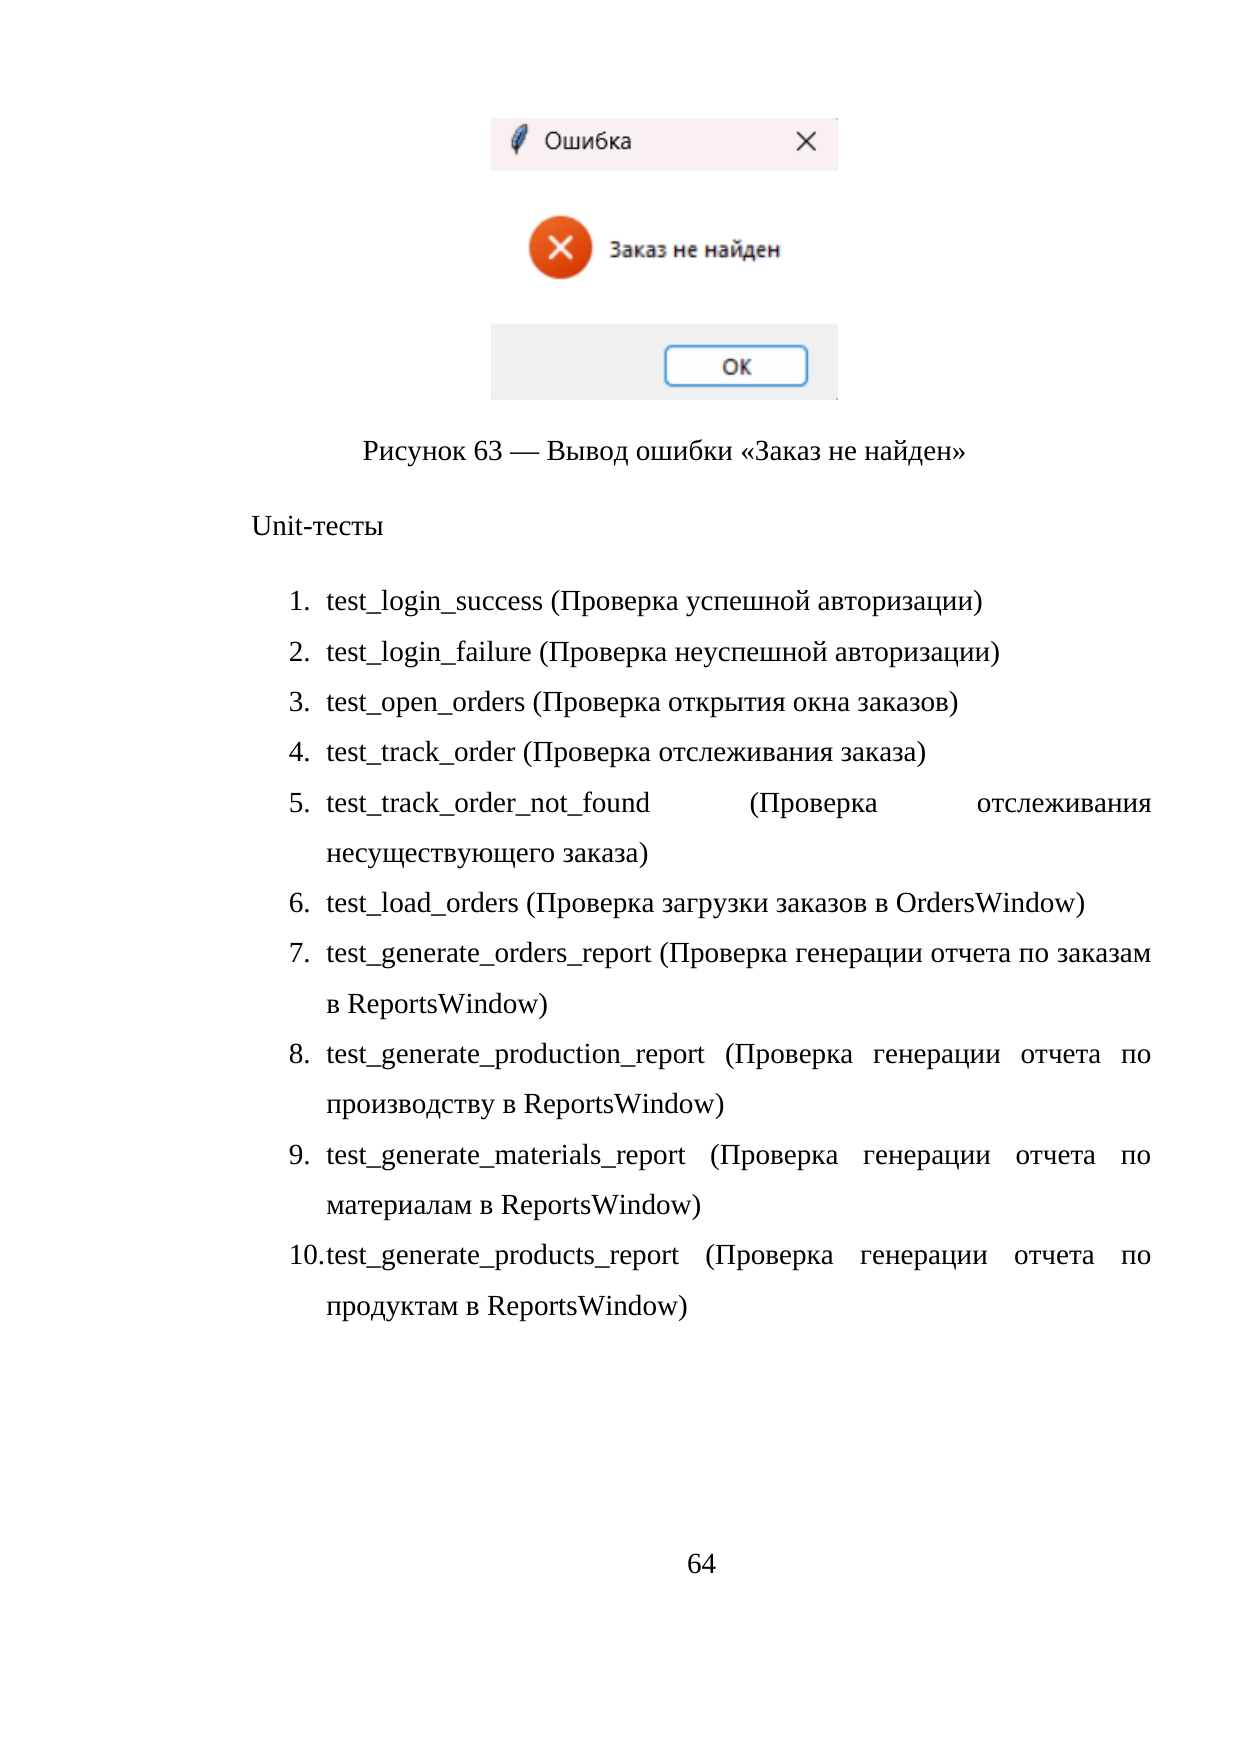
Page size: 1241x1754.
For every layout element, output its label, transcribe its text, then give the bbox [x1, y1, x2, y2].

picture [491, 118, 838, 400]
list test_login_success (Проверка успешной авторизации) [288, 583, 1152, 617]
list test_track_order_not_found (Проверка отслеживания несуществующего заказа) [288, 785, 1152, 868]
list test_generate_materials_report (Проверка генерации отчета по материалам в ReportsWindow) [288, 1137, 1152, 1221]
text Рисунок 63 — Вывод ошибки «Заказ не найден» [177, 433, 1152, 466]
subtitle Unit-тесты [177, 508, 1152, 542]
list test_generate_production_report (Проверка генерации отчета по производству в ReportsWindow) [288, 1036, 1152, 1120]
list test_track_order (Проверка отслеживания заказа) [288, 734, 1152, 768]
list test_open_orders (Проверка открытия окна заказов) [288, 684, 1152, 718]
list test_load_orders (Проверка загрузки заказов в OrdersWindow) [288, 885, 1152, 919]
list test_generate_products_report (Проверка генерации отчета по продуктам в ReportsWindow) [288, 1237, 1152, 1321]
list test_login_failure (Проверка неуспешной авторизации) [288, 634, 1152, 667]
list test_generate_orders_report (Проверка генерации отчета по заказам в ReportsWindow) [288, 936, 1152, 1019]
